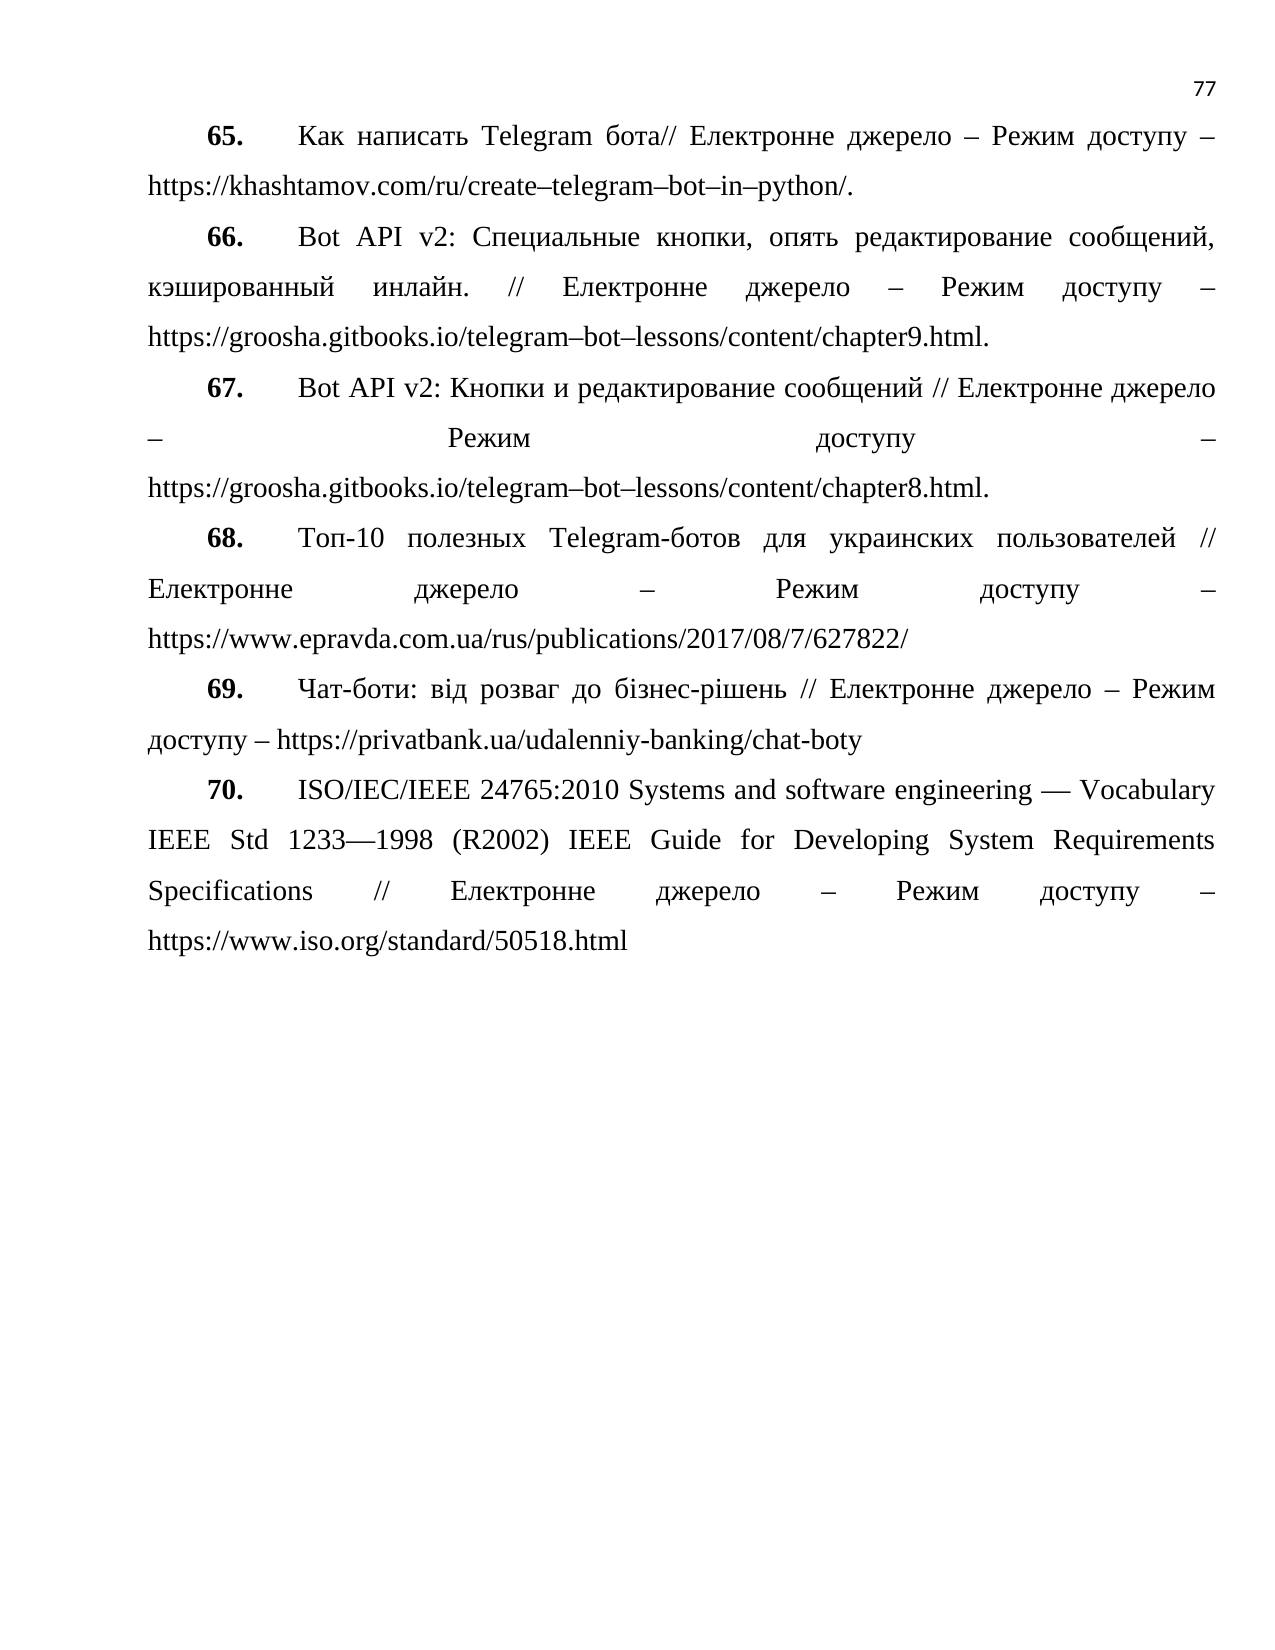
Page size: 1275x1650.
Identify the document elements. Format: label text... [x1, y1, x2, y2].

list Как написать Telegram бота// Електронне джерело – Режим доступу – https://khashtamov.com/ru/create–telegram–bot–in–python/. [148, 118, 1216, 202]
list Чат-боти: від розваг до бізнес-рішень // Електронне джерело – Режим доступу – https://privatbank.ua/udalenniy-banking/chat-boty [148, 672, 1216, 755]
list ISO/IEC/IEEE 24765:2010 Systems and software engineering — Vocabulary IEEE Std 1233—1998 (R2002) IEEE Guide for Developing System Requirements Specifications // Електронне джерело – Режим доступу – https://www.iso.org/standard/50518.html [148, 772, 1216, 957]
list Bot API v2: Кнопки и редактирование сообщений // Електронне джерело – Режим доступу – https://groosha.gitbooks.io/telegram–bot–lessons/content/chapter8.html. [148, 370, 1216, 504]
list Bot API v2: Специальные кнопки, опять редактирование сообщений, кэшированный инлайн. // Електронне джерело – Режим доступу – https://groosha.gitbooks.io/telegram–bot–lessons/content/chapter9.html. [148, 219, 1216, 353]
list Топ-10 полезных Telegram-ботов для украинских пользователей // Електронне джерело – Режим доступу – https://www.epravda.com.ua/rus/publications/2017/08/7/627822/ [148, 521, 1216, 655]
